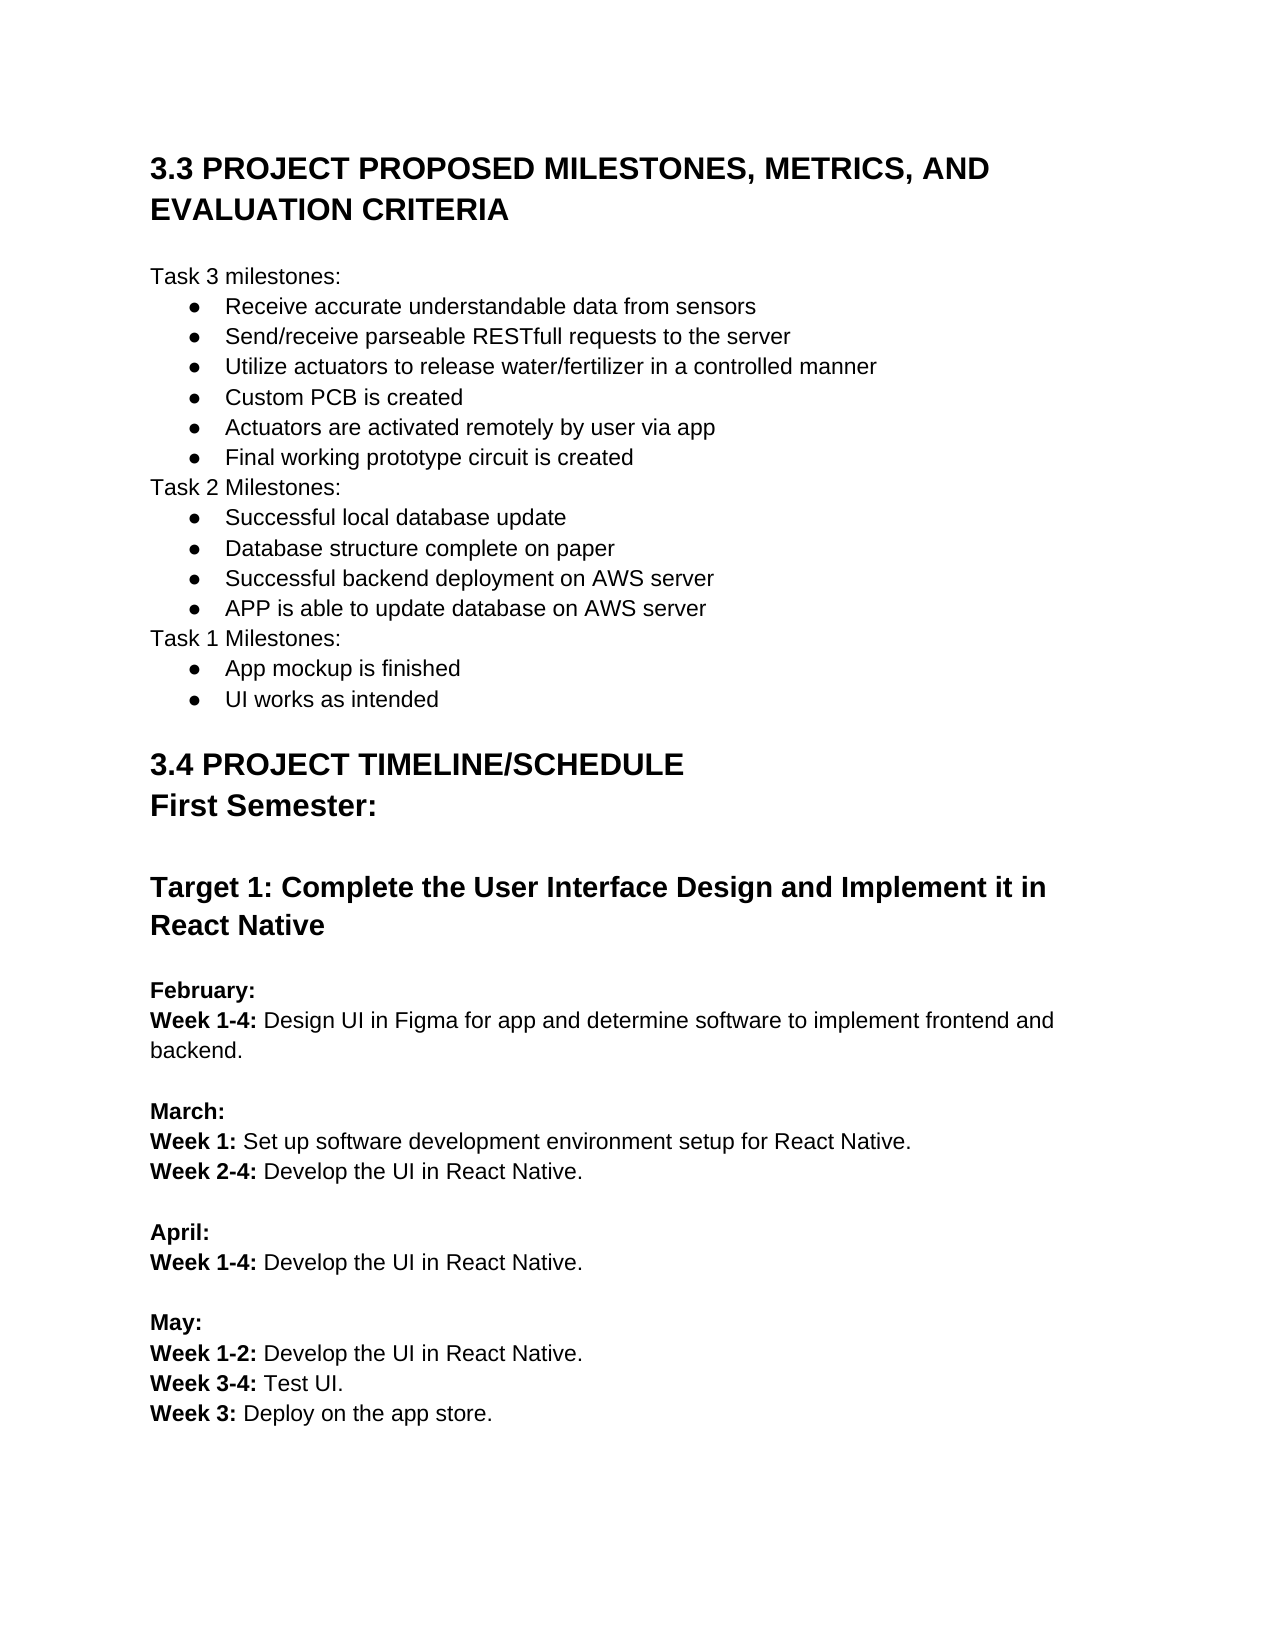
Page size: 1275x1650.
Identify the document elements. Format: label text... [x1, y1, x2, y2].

text Week 3-4: Test UI. [150, 1370, 1125, 1396]
text March: [150, 1068, 1125, 1124]
text Task 1 Milestones: [150, 625, 1125, 652]
list Actuators are activated remotely by user via app [187, 414, 1125, 440]
list Successful local database update [187, 504, 1125, 531]
list Receive accurate understandable data from sensors [187, 293, 1125, 319]
text First Semester: [150, 787, 1125, 823]
list Send/receive parseable RESTfull requests to the server [187, 323, 1125, 349]
list Database structure complete on paper [187, 534, 1125, 561]
text Task 3 milestones: [150, 263, 1125, 289]
list Final working prototype circuit is created [187, 444, 1125, 470]
text Week 3: Deploy on the app store. [150, 1400, 1125, 1426]
list Utilize actuators to release water/fertilizer in a controlled manner [187, 353, 1125, 380]
list Custom PCB is created [187, 383, 1125, 410]
text 3.4 PROJECT TIMELINE/SCHEDULE [150, 746, 1125, 782]
text May: [150, 1309, 1125, 1336]
text Task 2 Milestones: [150, 474, 1125, 501]
text February: [150, 977, 1125, 1003]
text April: [150, 1219, 1125, 1245]
list APP is able to update database on AWS server [187, 595, 1125, 621]
text 3.3 PROJECT PROPOSED MILESTONES, METRICS, AND EVALUATION CRITERIA [150, 150, 1125, 227]
list Successful backend deployment on AWS server [187, 565, 1125, 591]
text Week 1-4: Design UI in Figma for app and determine software to implement frontend and backend. [150, 1007, 1125, 1064]
text Week 1-4: Develop the UI in React Native. [150, 1249, 1125, 1275]
text Week 2-4: Develop the UI in React Native. [150, 1158, 1125, 1185]
list UI works as intended [187, 686, 1125, 712]
list App mockup is finished [187, 655, 1125, 682]
text Week 1: Set up software development environment setup for React Native. [150, 1128, 1125, 1154]
text Target 1: Complete the User Interface Design and Implement it in React Native [150, 870, 1125, 942]
text Week 1-2: Develop the UI in React Native. [150, 1339, 1125, 1366]
